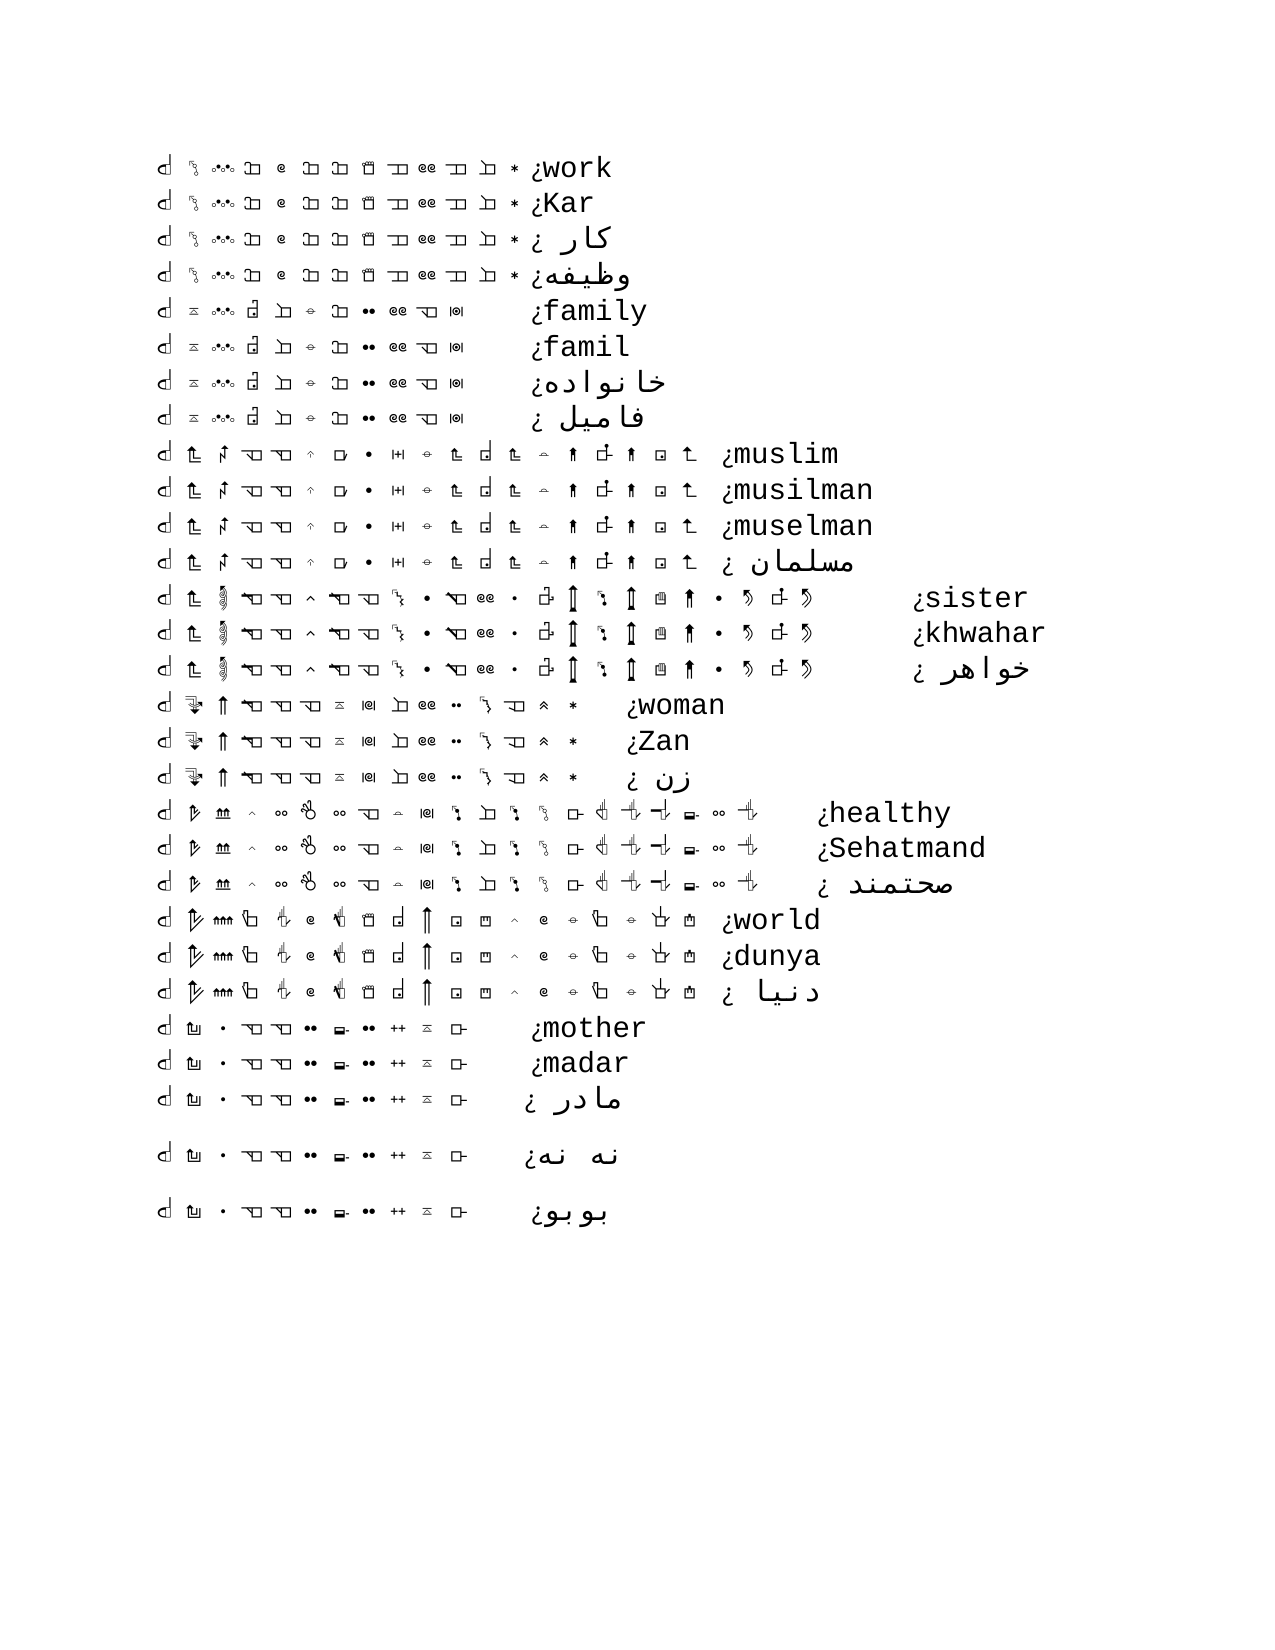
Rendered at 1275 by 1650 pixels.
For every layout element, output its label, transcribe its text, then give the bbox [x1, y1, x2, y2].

text 𝠃𝥂𝤗񋾡𝣴𝣴񆇡𝤘𝣶񆇡𝤘𝤉񂇓𝤧𝣵 ¿بوبو [150, 1193, 1125, 1229]
text 𝠃𝤼𝦘񌀈𝣳𝣴񂇓𝤡𝣳񎣡𝣱𝤤񆇡𝤖𝣲񆇡𝤒𝤗񀁙𝣢𝥠񀁑𝤚𝥟񆇡𝤀𝥢񈗣𝤖𝦉񈗷𝣣𝦊 ¿khwahar [150, 616, 1125, 652]
text 𝠃𝤧𝤠񃈑𝣥𝣮񂤡𝤕𝣬񈗣𝤘𝤒񆊡𝣱𝤐 ¿خانواده [150, 365, 1125, 401]
text 𝠃𝤟𝤠񆅩𝣬𝤑񆅡𝣬𝣬񆿅𝤂𝣯񆿅𝤒𝣯񆇡𝣮𝤅 ¿وظیفه [150, 257, 1125, 293]
text 𝠃𝤧𝤠񃈑𝣥𝣮񂤡𝤕𝣬񈗣𝤘𝤒񆊡𝣱𝤐 ¿family [150, 293, 1125, 329]
text 𝠃𝤼𝦘񌀈𝣳𝣴񂇓𝤡𝣳񎣡𝣱𝤤񆇡𝤖𝣲񆇡𝤒𝤗񀁙𝣢𝥠񀁑𝤚𝥟񆇡𝤀𝥢񈗣𝤖𝦉񈗷𝣣𝦊 ¿sister [150, 580, 1125, 616]
text 𝠃𝤾𝤫񌀈𝣳𝣴񎣡𝣱𝤧񆇡𝤓𝣮񆇡𝤒𝤙񂇓𝤣𝣰񇀥𝤥𝤅 ¿woman [150, 687, 1125, 723]
text 𝠃𝥂𝤗񋾡𝣴𝣴񆇡𝤘𝣶񆇡𝤘𝤉񂇓𝤧𝣵 ¿نه نه [150, 1137, 1125, 1173]
text 𝠃𝤿𝤰񂂢𝤢𝤝񂂪𝣕𝤝񎣡𝣱𝤔񆇡𝤓𝤚񆇡𝣮𝤚񈙁𝤟𝣵񆄨𝣚𝣛񈙑𝣝𝣶񆄨𝤝𝣛 ¿ صحتمند [150, 867, 1125, 902]
text 𝠃𝤟𝤠񆅩𝣬𝤑񆅡𝣬𝣬񆿅𝤂𝣯񆿅𝤒𝣯񆇡𝣮𝤅 ¿work [150, 150, 1125, 186]
text 𝠃𝥁𝤴񁲉𝣦𝣗񁲁𝤑𝣘񆇡𝤂𝣤񋎧𝤭𝣺񆇡𝤁𝤢񁲡𝤑𝤕񁲩𝣦𝤕񋎿𝣋𝣼 ¿world [150, 902, 1125, 938]
text 𝠃𝥂𝤗񋾡𝣴𝣴񆇡𝤘𝣶񆇡𝤘𝤉񂇓𝤧𝣵 ¿mother [150, 1010, 1125, 1046]
text 𝠃𝤧𝤠񃈑𝣥𝣮񂤡𝤕𝣬񈗣𝤘𝤒񆊡𝣱𝤐 ¿famil [150, 329, 1125, 365]
text 𝠃𝤼𝥻񋿔𝣱𝣴񂋱𝤩𝣷񆇡𝤖𝤊񂈁𝤕𝤻񂈉𝣤𝤻񆿅𝤔𝥡񆿕𝣣𝥡񋸥𝣺𝥵 ¿muselman [150, 508, 1125, 544]
text 𝠃𝤟𝤠񆅩𝣬𝤑񆅡𝣬𝣬񆿅𝤂𝣯񆿅𝤒𝣯񆇡𝣮𝤅 ¿ كار [150, 222, 1125, 257]
text 𝠃𝤾𝤫񌀈𝣳𝣴񎣡𝣱𝤧񆇡𝤓𝣮񆇡𝤒𝤙񂇓𝤣𝣰񇀥𝤥𝤅 ¿ زن [150, 759, 1125, 795]
text 𝠃𝥁𝤴񁲉𝣦𝣗񁲁𝤑𝣘񆇡𝤂𝣤񋎧𝤭𝣺񆇡𝤁𝤢񁲡𝤑𝤕񁲩𝣦𝤕񋎿𝣋𝣼 ¿ دنيا [150, 974, 1125, 1010]
text 𝠃𝤧𝤠񃈑𝣥𝣮񂤡𝤕𝣬񈗣𝤘𝤒񆊡𝣱𝤐 ¿ فاميل [150, 401, 1125, 437]
text 𝠃𝤿𝤰񂂢𝤢𝤝񂂪𝣕𝤝񎣡𝣱𝤔񆇡𝤓𝤚񆇡𝣮𝤚񈙁𝤟𝣵񆄨𝣚𝣛񈙑𝣝𝣶񆄨𝤝𝣛 ¿healthy [150, 795, 1125, 831]
text 𝠃𝤼𝥻񋿔𝣱𝣴񂋱𝤩𝣷񆇡𝤖𝤊񂈁𝤕𝤻񂈉𝣤𝤻񆿅𝤔𝥡񆿕𝣣𝥡񋸥𝣺𝥵 ¿musilman [150, 472, 1125, 508]
text 𝠃𝤼𝥻񋿔𝣱𝣴񂋱𝤩𝣷񆇡𝤖𝤊񂈁𝤕𝤻񂈉𝣤𝤻񆿅𝤔𝥡񆿕𝣣𝥡񋸥𝣺𝥵 ¿muslim [150, 437, 1125, 472]
text 𝠃𝥂𝤗񋾡𝣴𝣴񆇡𝤘𝣶񆇡𝤘𝤉񂇓𝤧𝣵 ¿madar [150, 1046, 1125, 1082]
text 𝠃𝤼𝥻񋿔𝣱𝣴񂋱𝤩𝣷񆇡𝤖𝤊񂈁𝤕𝤻񂈉𝣤𝤻񆿅𝤔𝥡񆿕𝣣𝥡񋸥𝣺𝥵 ¿ مسلمان [150, 544, 1125, 580]
text 𝠃𝥂𝤗񋾡𝣴𝣴񆇡𝤘𝣶񆇡𝤘𝤉񂇓𝤧𝣵 ¿ مادر [150, 1082, 1125, 1117]
text 𝠃𝤿𝤰񂂢𝤢𝤝񂂪𝣕𝤝񎣡𝣱𝤔񆇡𝤓𝤚񆇡𝣮𝤚񈙁𝤟𝣵񆄨𝣚𝣛񈙑𝣝𝣶񆄨𝤝𝣛 ¿Sehatmand [150, 831, 1125, 867]
text 𝠃𝥁𝤴񁲉𝣦𝣗񁲁𝤑𝣘񆇡𝤂𝣤񋎧𝤭𝣺񆇡𝤁𝤢񁲡𝤑𝤕񁲩𝣦𝤕񋎿𝣋𝣼 ¿dunya [150, 938, 1125, 974]
text 𝠃𝤟𝤠񆅩𝣬𝤑񆅡𝣬𝣬񆿅𝤂𝣯񆿅𝤒𝣯񆇡𝣮𝤅 ¿Kar [150, 186, 1125, 222]
text 𝠃𝤼𝦘񌀈𝣳𝣴񂇓𝤡𝣳񎣡𝣱𝤤񆇡𝤖𝣲񆇡𝤒𝤗񀁙𝣢𝥠񀁑𝤚𝥟񆇡𝤀𝥢񈗣𝤖𝦉񈗷𝣣𝦊 ¿ خواهر [150, 652, 1125, 687]
text 𝠃𝤾𝤫񌀈𝣳𝣴񎣡𝣱𝤧񆇡𝤓𝣮񆇡𝤒𝤙񂇓𝤣𝣰񇀥𝤥𝤅 ¿Zan [150, 723, 1125, 759]
